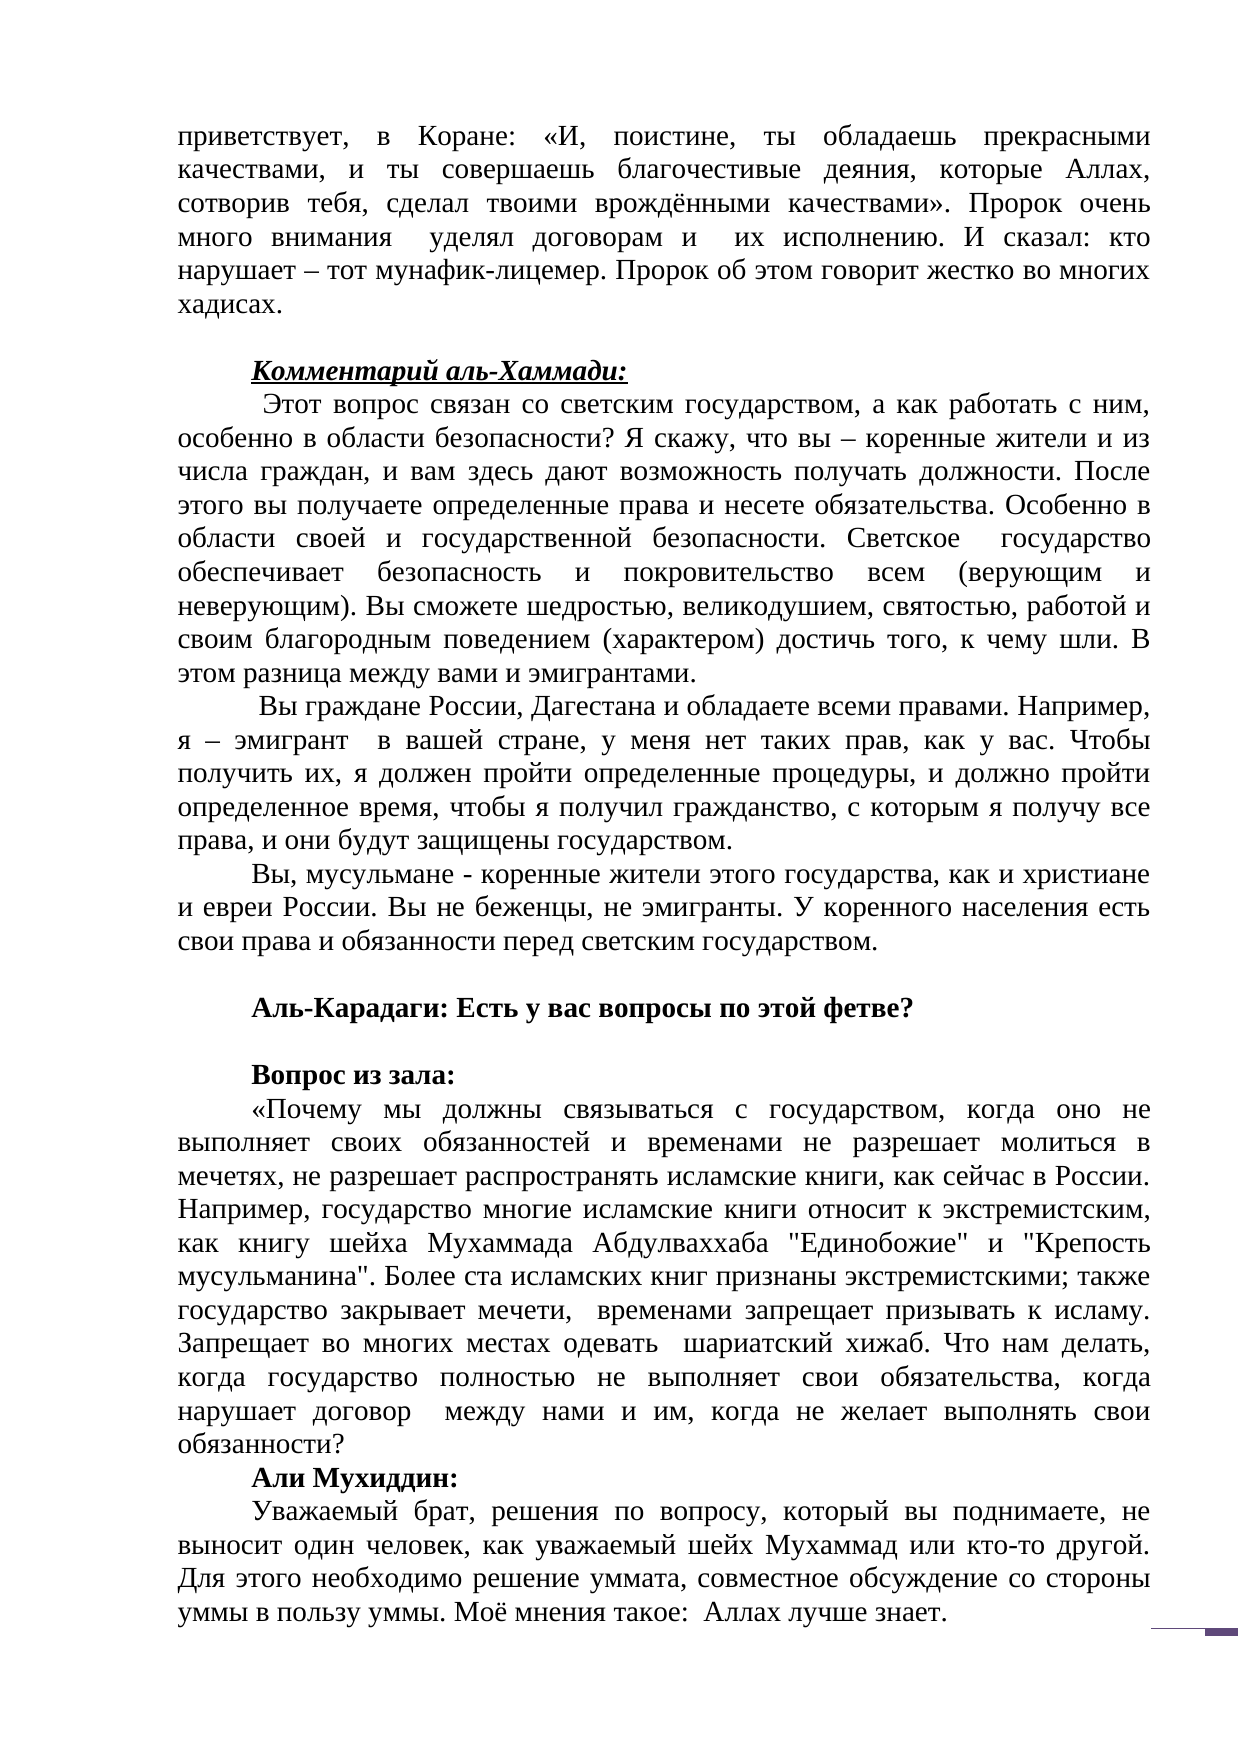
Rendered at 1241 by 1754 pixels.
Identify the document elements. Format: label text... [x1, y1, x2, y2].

text «Почему мы должны связываться с государством, когда оно не выполняет своих обязанностей и временами не разрешает молиться в мечетях, не разрешает распространять исламские книги, как сейчас в России. Например, государство многие исламские книги относит к экстремистским, как книгу шейха Мухаммада Абдулваххаба "Единобожие" и "Крепость мусульманина". Более ста исламских книг признаны экстремистскими; также государство закрывает мечети, временами запрещает призывать к исламу. Запрещает во многих местах одевать шариатский хижаб. Что нам делать, когда государство полностью не выполняет свои обязательства, когда нарушает договор между нами и им, когда не желает выполнять свои обязанности? [177, 1091, 1152, 1460]
text Али Мухиддин: [177, 1460, 1152, 1493]
text Вы граждане России, Дагестана и обладаете всеми правами. Например, я – эмигрант в вашей стране, у меня нет таких прав, как у вас. Чтобы получить их, я должен пройти определенные процедуры, и должно пройти определенное время, чтобы я получил гражданство, с которым я получу все права, и они будут защищены государством. [177, 688, 1152, 856]
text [177, 118, 1152, 319]
text Уважаемый брат, решения по вопросу, который вы поднимаете, не выносит один человек, как уважаемый шейх Мухаммад или кто-то другой. Для этого необходимо решение уммата, совместное обсуждение со стороны уммы в пользу уммы. Моё мнения такое: Аллах лучше знает. [177, 1493, 1152, 1627]
text Вопрос из зала: [177, 1057, 1152, 1091]
text Комментарий аль-Хаммади: [177, 353, 1152, 386]
text Вы, мусульмане - коренные жители этого государства, как и христиане и евреи России. Вы не беженцы, не эмигранты. У коренного населения есть свои права и обязанности перед светским государством. [177, 856, 1152, 957]
text Этот вопрос связан со светским государством, а как работать с ним, особенно в области безопасности? Я скажу, что вы – коренные жители и из числа граждан, и вам здесь дают возможность получать должности. После этого вы получаете определенные права и несете обязательства. Особенно в области своей и государственной безопасности. Светское государство обеспечивает безопасность и покровительство всем (верующим и неверующим). Вы сможете шедростью, великодушием, святостью, работой и своим благородным поведением (характером) достичь того, к чему шли. В этом разница между вами и эмигрантами. [177, 386, 1152, 688]
text Аль-Карадаги: Есть у вас вопросы по этой фетве? [177, 990, 1152, 1024]
